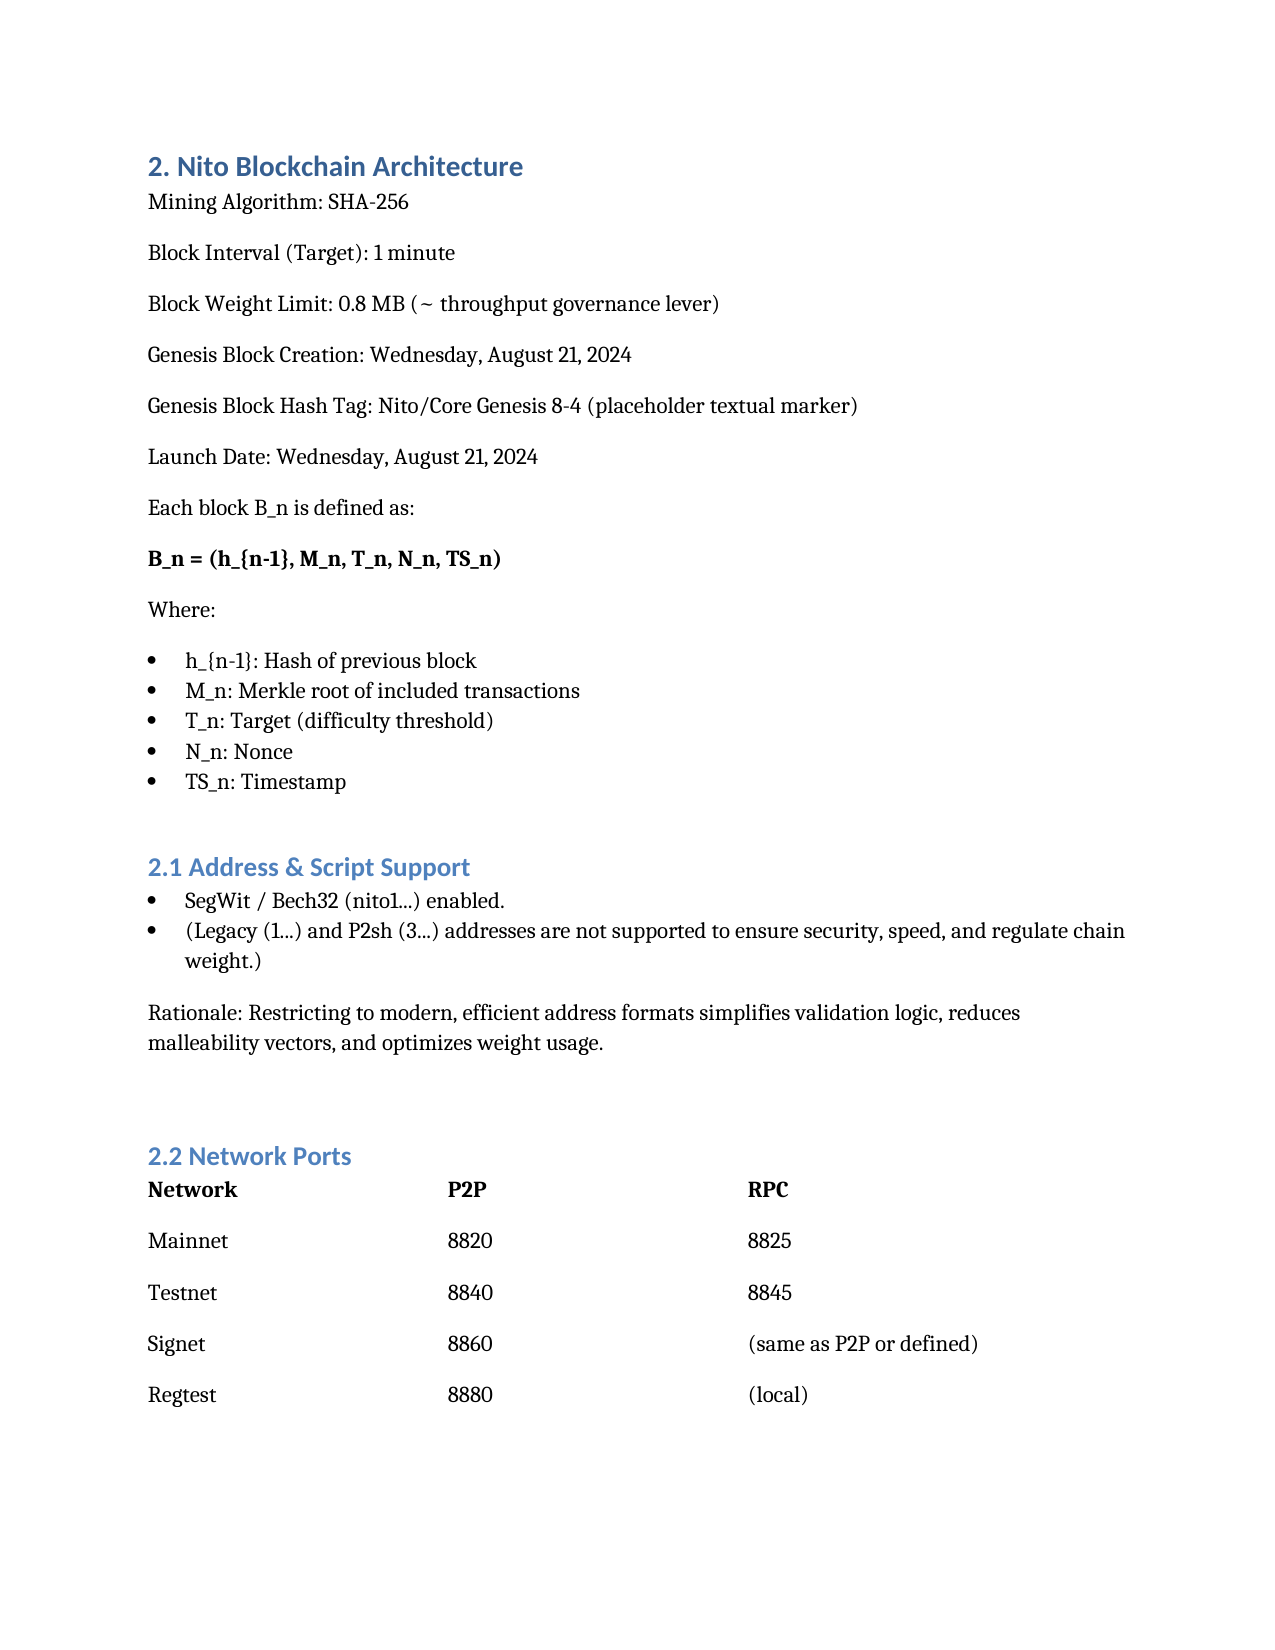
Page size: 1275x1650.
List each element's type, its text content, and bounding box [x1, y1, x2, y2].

text Block Weight Limit: 0.8 MB (~ throughput governance lever) [148, 291, 1127, 317]
table_cell 8825 [736, 1228, 1036, 1279]
text Mining Algorithm: SHA‑256 [148, 188, 1127, 215]
table_header Network [136, 1177, 436, 1228]
subtitle 2. Nito Blockchain Architecture [148, 148, 1127, 183]
list (Legacy (1...) and P2sh (3...) addresses are not supported to ensure security, speed, and regulate chain weight.) [148, 918, 1127, 975]
subtitle 2.1 Address & Script Support [148, 850, 1127, 883]
subtitle 2.2 Network Ports [148, 1139, 1127, 1172]
table_header P2P [436, 1177, 736, 1228]
list h_{n-1}: Hash of previous block [148, 648, 1127, 674]
table_cell (same as P2P or defined) [736, 1330, 1036, 1381]
text Each block B_n is defined as: [148, 495, 1127, 521]
table_cell Mainnet [136, 1228, 436, 1279]
text Where: [148, 597, 1127, 623]
table_cell 8845 [736, 1279, 1036, 1330]
text Rationale: Restricting to modern, efficient address formats simplifies validation logic, reduces malleability vectors, and optimizes weight usage. [148, 999, 1127, 1056]
table_cell 8860 [436, 1330, 736, 1381]
table_cell 8840 [436, 1279, 736, 1330]
list TS_n: Timestamp [148, 769, 1127, 795]
text Genesis Block Hash Tag: Nito/Core Genesis 8-4 (placeholder textual marker) [148, 393, 1127, 419]
text Block Interval (Target): 1 minute [148, 239, 1127, 266]
list T_n: Target (difficulty threshold) [148, 708, 1127, 735]
table_cell Testnet [136, 1279, 436, 1330]
table_cell 8820 [436, 1228, 736, 1279]
list SegWit / Bech32 (nito1...) enabled. [148, 888, 1127, 914]
list M_n: Merkle root of included transactions [148, 678, 1127, 704]
text Launch Date: Wednesday, August 21, 2024 [148, 444, 1127, 470]
table_cell Regtest [136, 1381, 436, 1432]
text Genesis Block Creation: Wednesday, August 21, 2024 [148, 342, 1127, 368]
text B_n = (h_{n-1}, M_n, T_n, N_n, TS_n) [148, 546, 1127, 572]
table_cell 8880 [436, 1381, 736, 1432]
list N_n: Nonce [148, 738, 1127, 765]
table_header RPC [736, 1177, 1036, 1228]
table_cell (local) [736, 1381, 1036, 1432]
table_cell Signet [136, 1330, 436, 1381]
